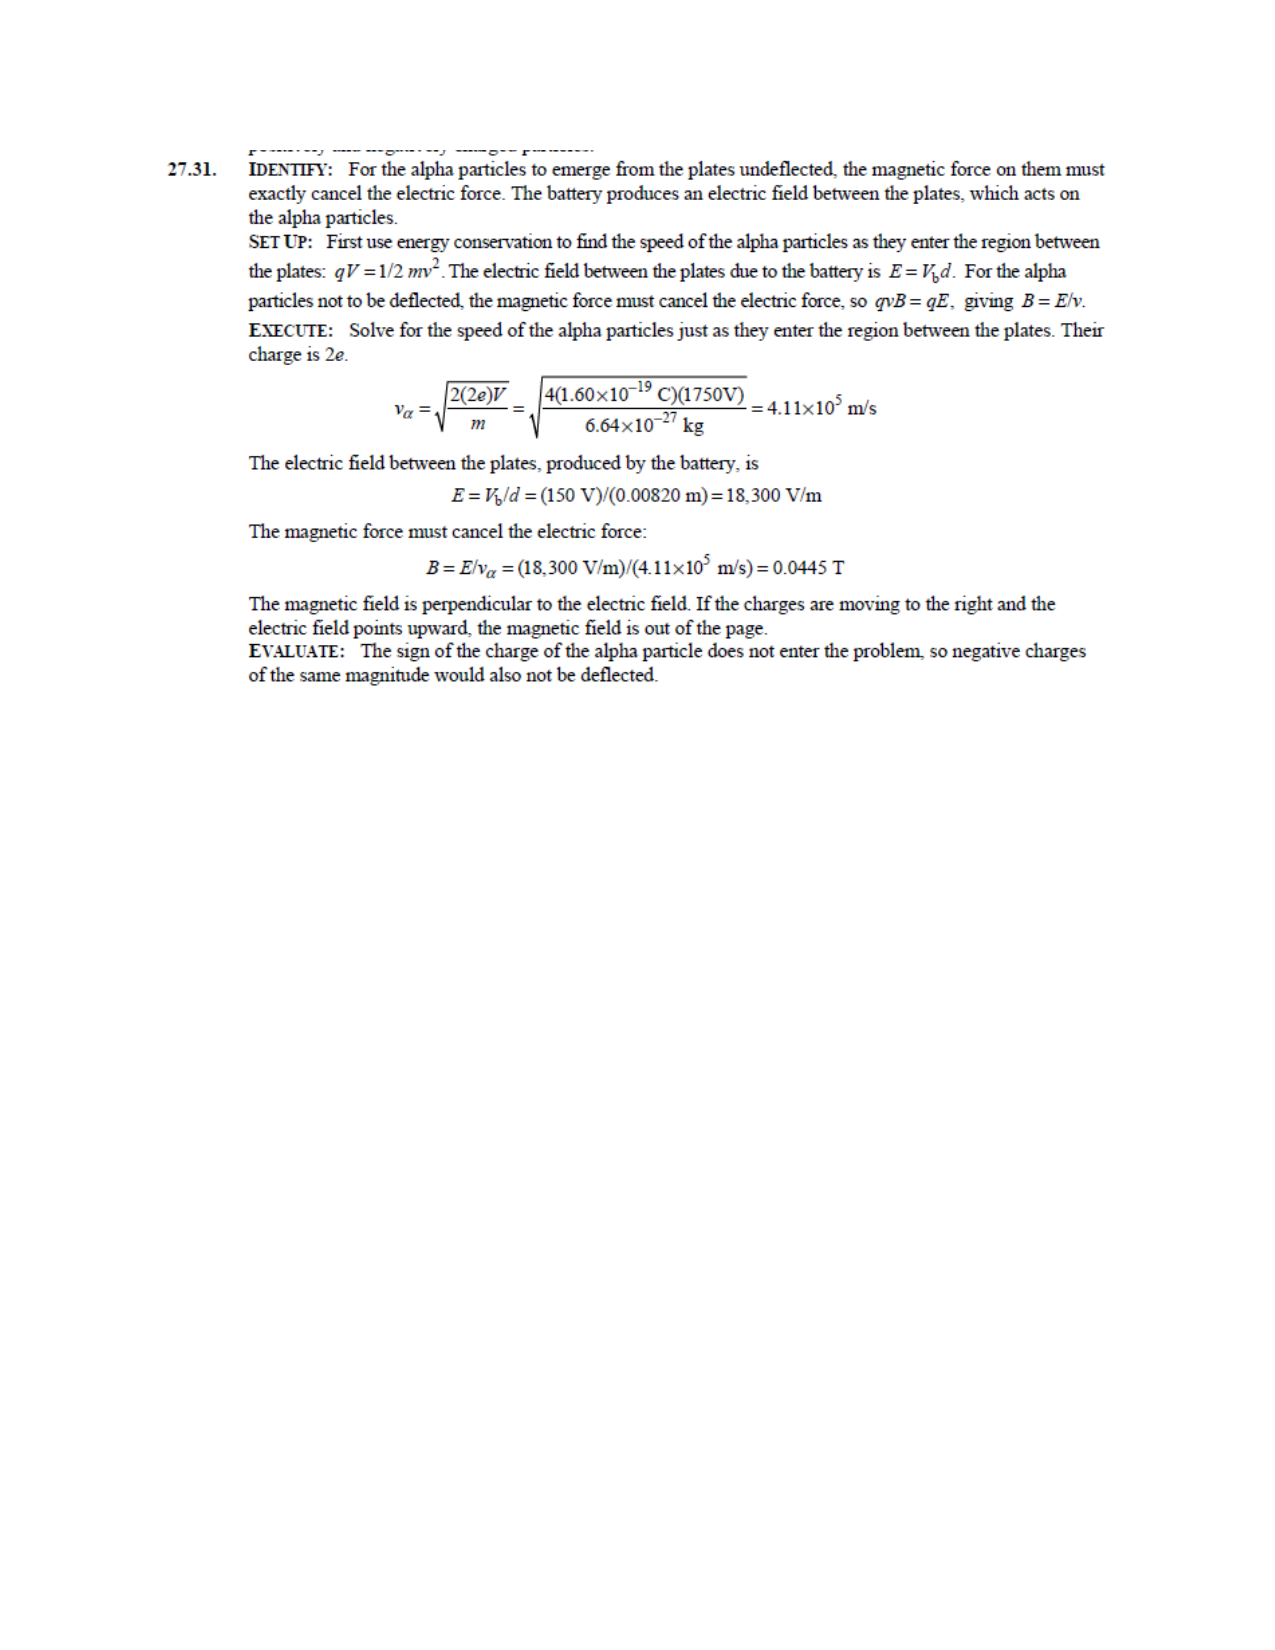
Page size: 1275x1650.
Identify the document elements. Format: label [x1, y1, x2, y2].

picture [150, 150, 1125, 687]
